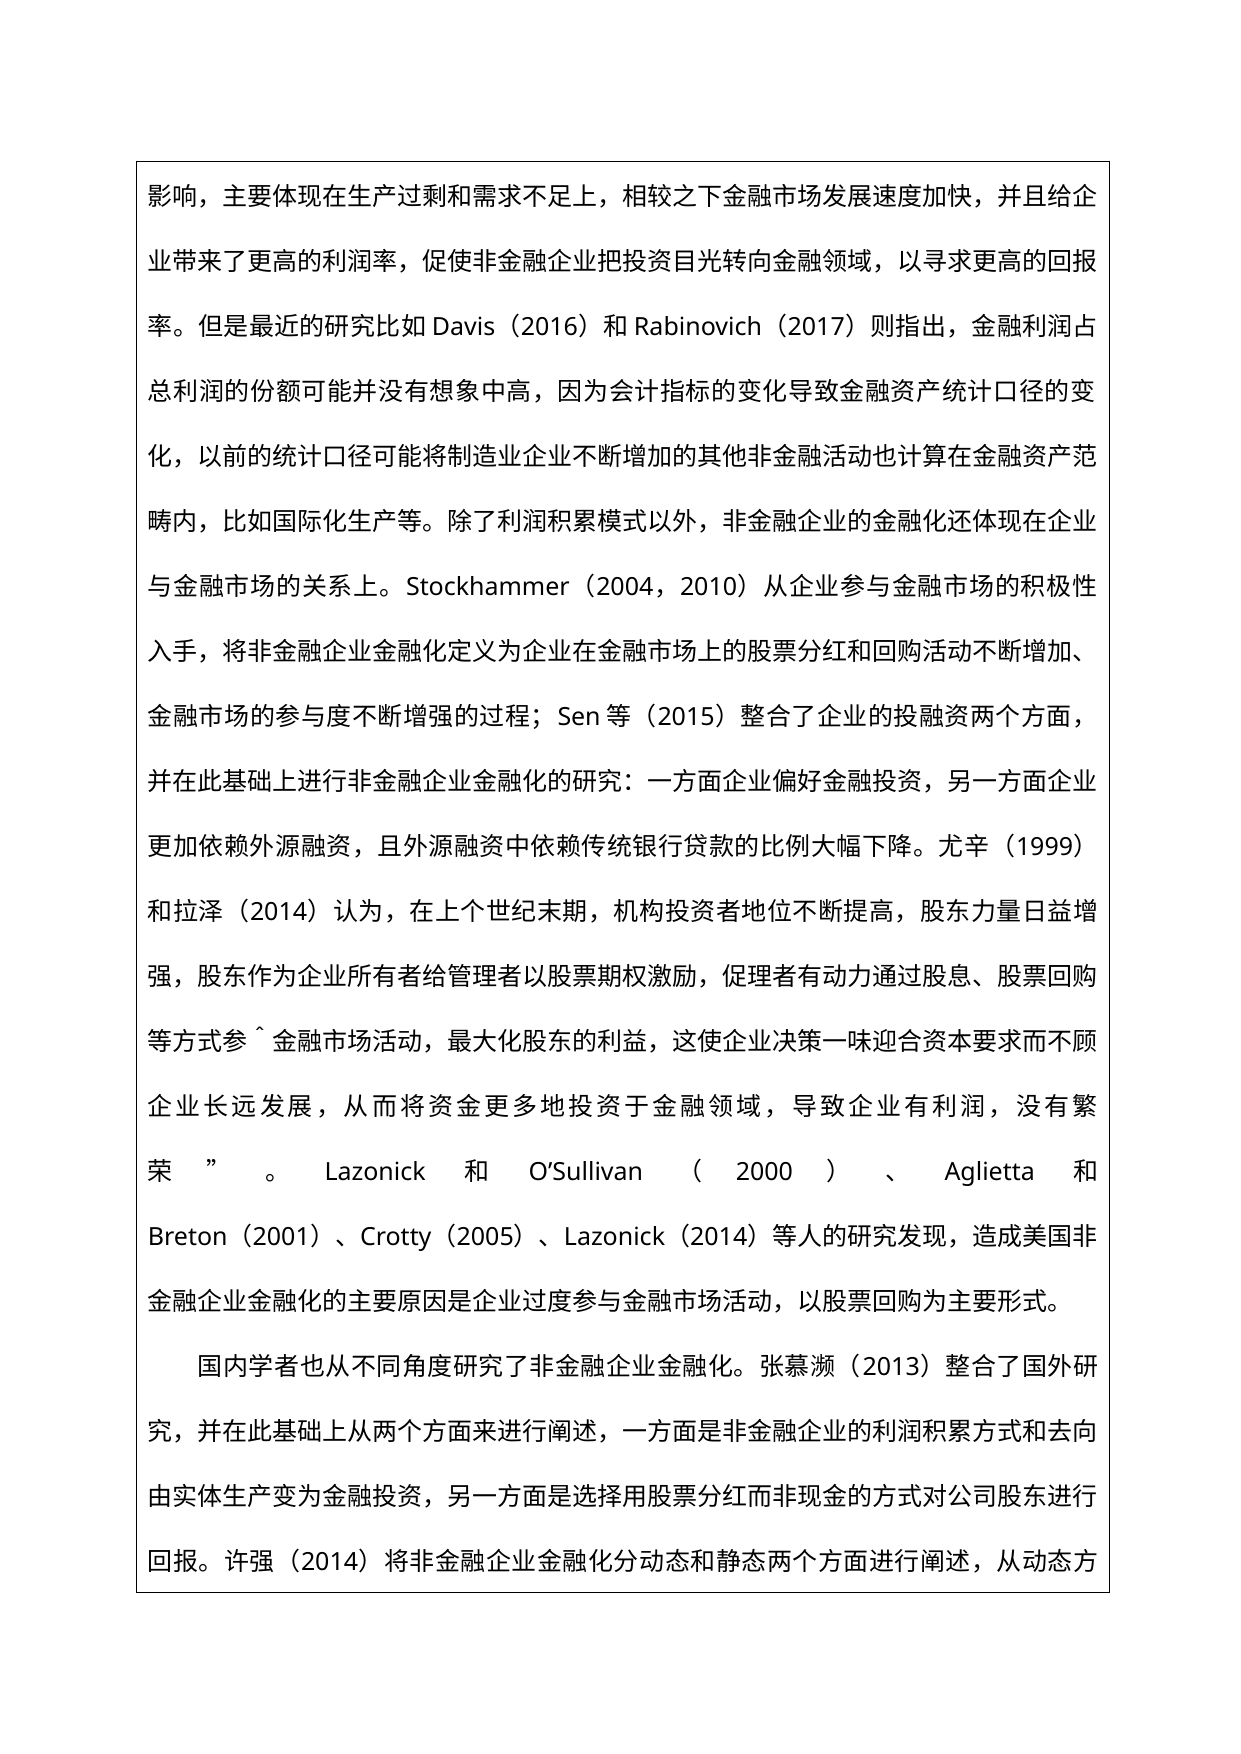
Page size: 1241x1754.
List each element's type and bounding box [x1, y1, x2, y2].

table_header [137, 162, 1109, 1592]
